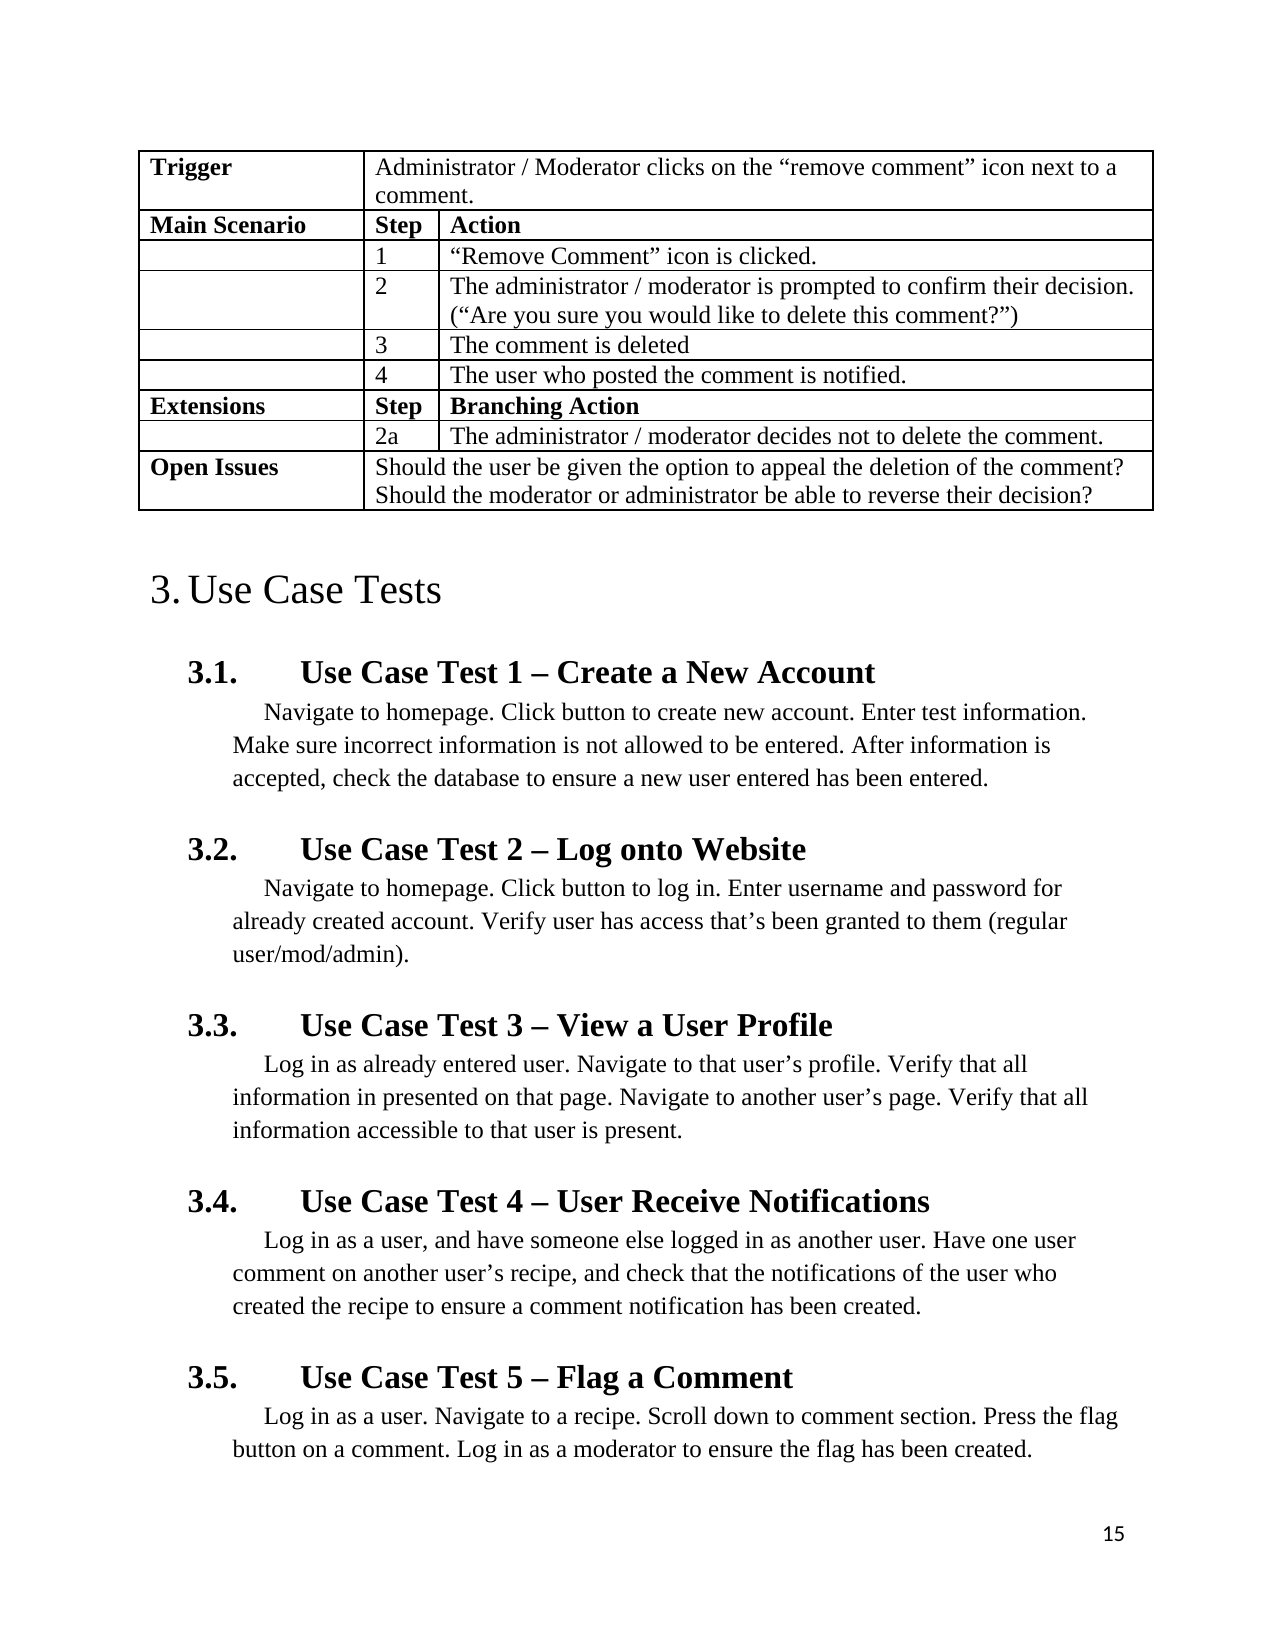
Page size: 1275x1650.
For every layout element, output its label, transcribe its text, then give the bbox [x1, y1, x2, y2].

table_cell 4 [365, 361, 438, 389]
list Use Case Test 4 – User Receive Notifications [187, 1181, 1125, 1219]
table_cell [140, 361, 363, 389]
list Navigate to homepage. Click button to log in. Enter username and password for already created account. Verify user has access that’s been granted to them (regular user/mod/admin). [232, 873, 1125, 968]
table_cell The user who posted the comment is notified. [440, 361, 1152, 389]
list Use Case Tests [150, 564, 1125, 612]
table_cell “Remove Comment” icon is clicked. [440, 241, 1152, 270]
table_cell Extensions [140, 391, 363, 420]
table_cell Trigger [140, 152, 363, 209]
table_cell Should the user be given the option to appeal the deletion of the comment? Should the moderator or administrator be able to reverse their decision? [365, 452, 1152, 509]
list Navigate to homepage. Click button to create new account. Enter test information. Make sure incorrect information is not allowed to be entered. After information is accepted, check the database to ensure a new user entered has been entered. [232, 697, 1125, 791]
table_cell 2 [365, 271, 438, 329]
table_cell 1 [365, 241, 438, 270]
list Use Case Test 3 – View a User Profile [187, 1005, 1125, 1043]
list Use Case Test 2 – Log onto Website [187, 829, 1125, 867]
table_cell 3 [365, 330, 438, 359]
table_cell Step [365, 391, 438, 420]
table_cell The administrator / moderator is prompted to confirm their decision. (“Are you sure you would like to delete this comment?”) [440, 271, 1152, 329]
table_cell 2a [365, 421, 438, 450]
table_cell Open Issues [140, 452, 363, 509]
list Log in as a user, and have someone else logged in as another user. Have one user comment on another user’s recipe, and check that the notifications of the user who created the recipe to ensure a comment notification has been created. [232, 1225, 1125, 1320]
table_cell The comment is deleted [440, 330, 1152, 359]
list Log in as already entered user. Navigate to that user’s profile. Verify that all information in presented on that page. Navigate to another user’s page. Verify that all information accessible to that user is present. [232, 1049, 1125, 1144]
table_cell [140, 330, 363, 359]
table_cell [140, 271, 363, 329]
list Use Case Test 1 – Create a New Account [187, 653, 1125, 691]
list Use Case Test 5 – Flag a Comment [187, 1357, 1125, 1396]
table_cell Administrator / Moderator clicks on the “remove comment” icon next to a comment. [365, 152, 1152, 209]
table_cell [140, 421, 363, 450]
table_cell Action [440, 211, 1152, 239]
table_cell Branching Action [440, 391, 1152, 420]
table_cell Main Scenario [140, 211, 363, 239]
list Log in as a user. Navigate to a recipe. Scroll down to comment section. Press the flag button on a comment. Log in as a moderator to ensure the flag has been created. [232, 1401, 1125, 1463]
table_cell [140, 241, 363, 270]
table_cell Step [365, 211, 438, 239]
table_cell The administrator / moderator decides not to delete the comment. [440, 421, 1152, 450]
